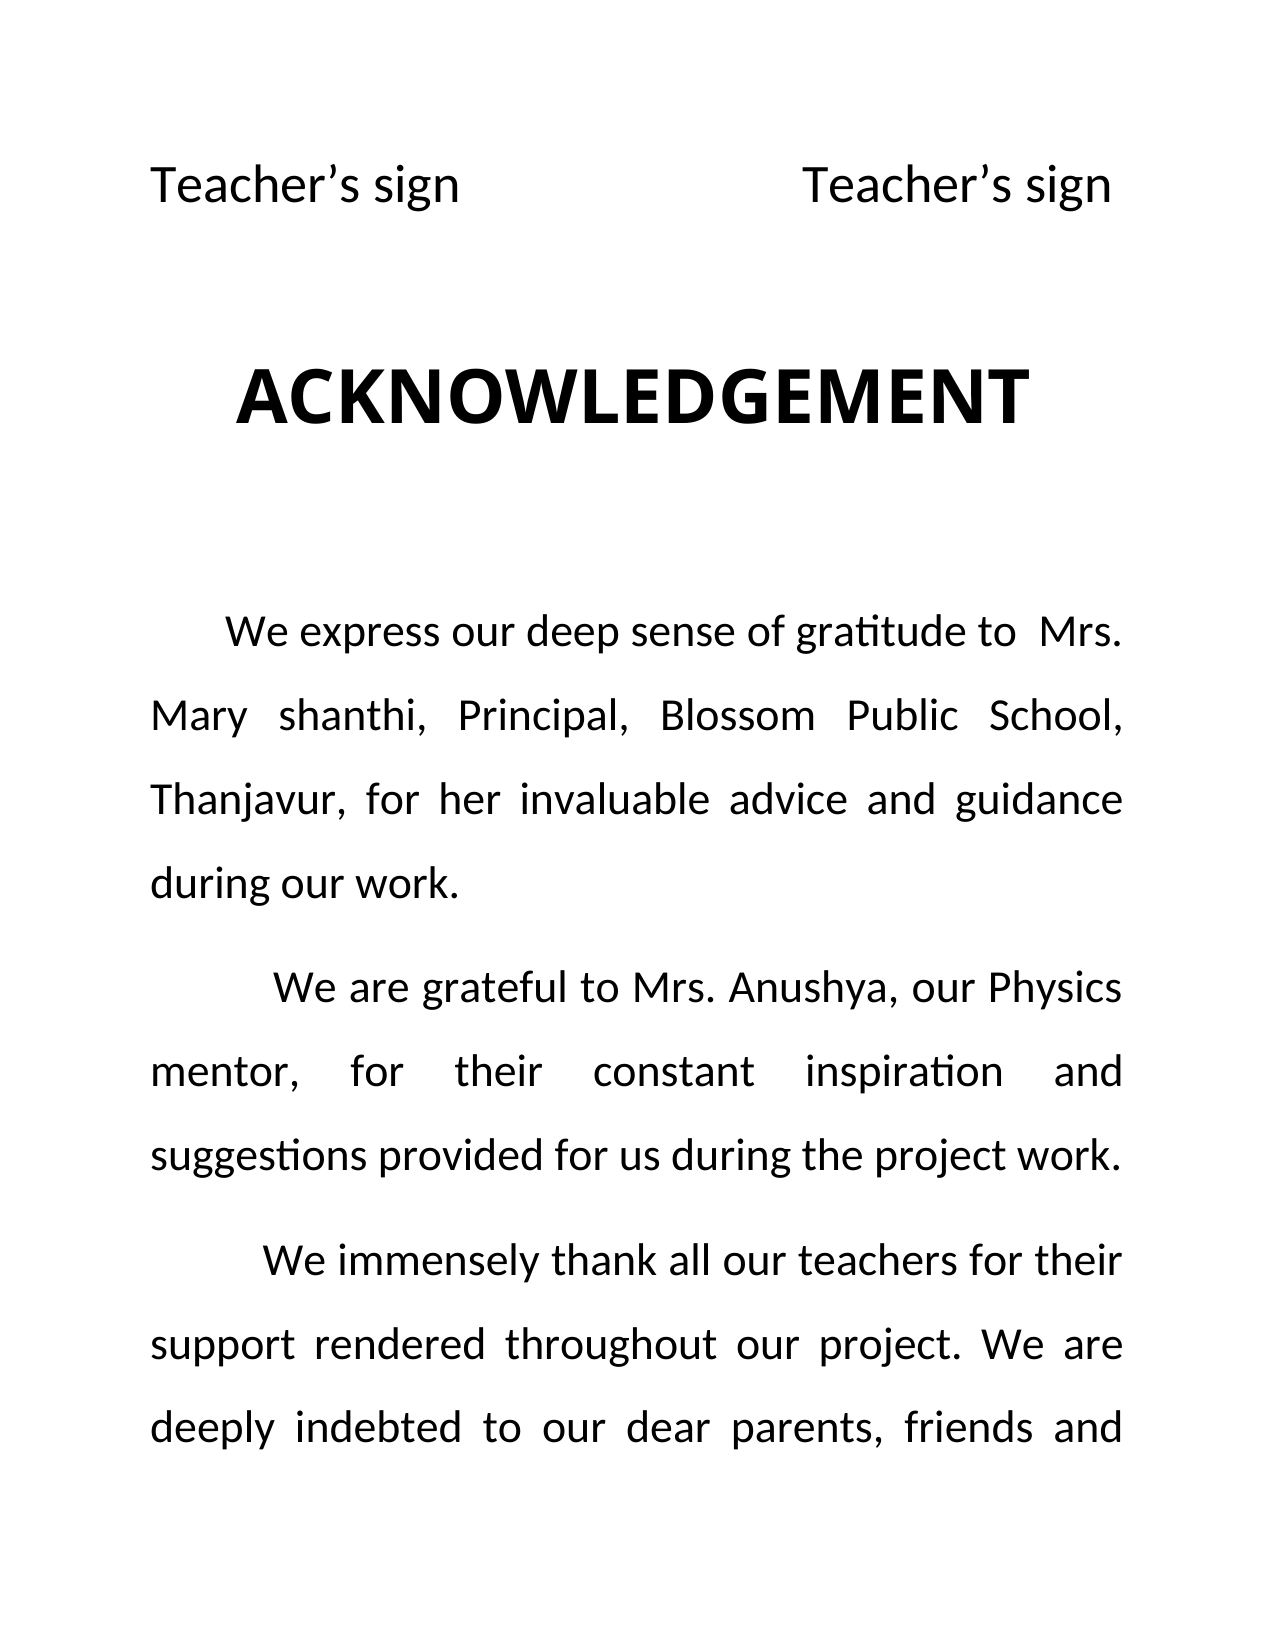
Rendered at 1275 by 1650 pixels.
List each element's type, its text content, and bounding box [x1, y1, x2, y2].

text We express our deep sense of gratitude to Mrs. Mary shanthi, Principal, Blossom Public School, Thanjavur, for her invaluable advice and guidance during our work. [150, 602, 1125, 909]
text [150, 1231, 1125, 1454]
text ACKNOWLEDGEMENT [150, 344, 1125, 446]
text Teacher’s sign Teacher’s sign [150, 150, 1125, 216]
text We are grateful to Mrs. Anushya, our Physics mentor, for their constant inspiration and suggestions provided for us during the project work. [150, 958, 1125, 1182]
